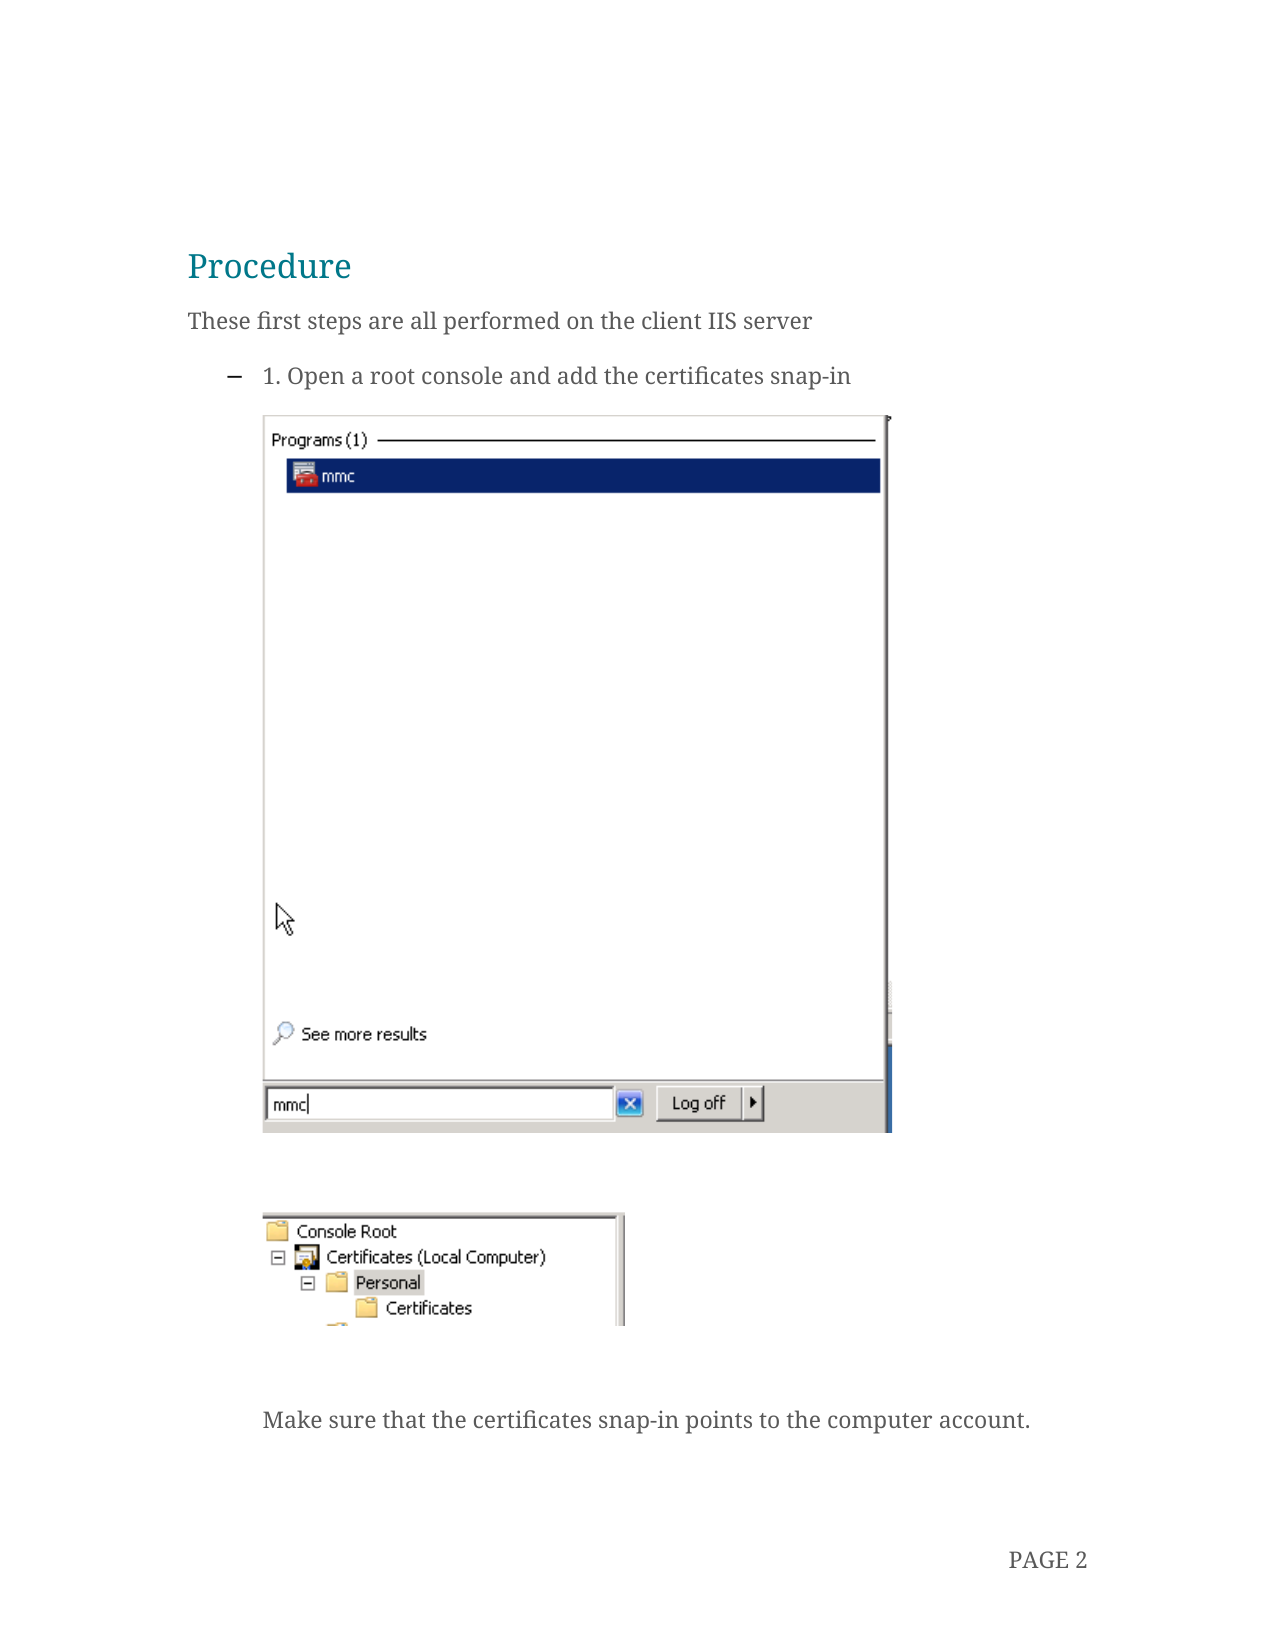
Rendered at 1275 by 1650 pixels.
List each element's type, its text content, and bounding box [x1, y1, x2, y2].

list Make sure that the certificates snap-in points to the computer account. [262, 1404, 1087, 1436]
picture [262, 415, 893, 1133]
text These first steps are all performed on the client IIS server [187, 305, 1087, 336]
list 1. Open a root console and add the certificates snap-in [225, 360, 1087, 391]
picture [262, 1212, 625, 1326]
subtitle Procedure [187, 242, 1087, 288]
